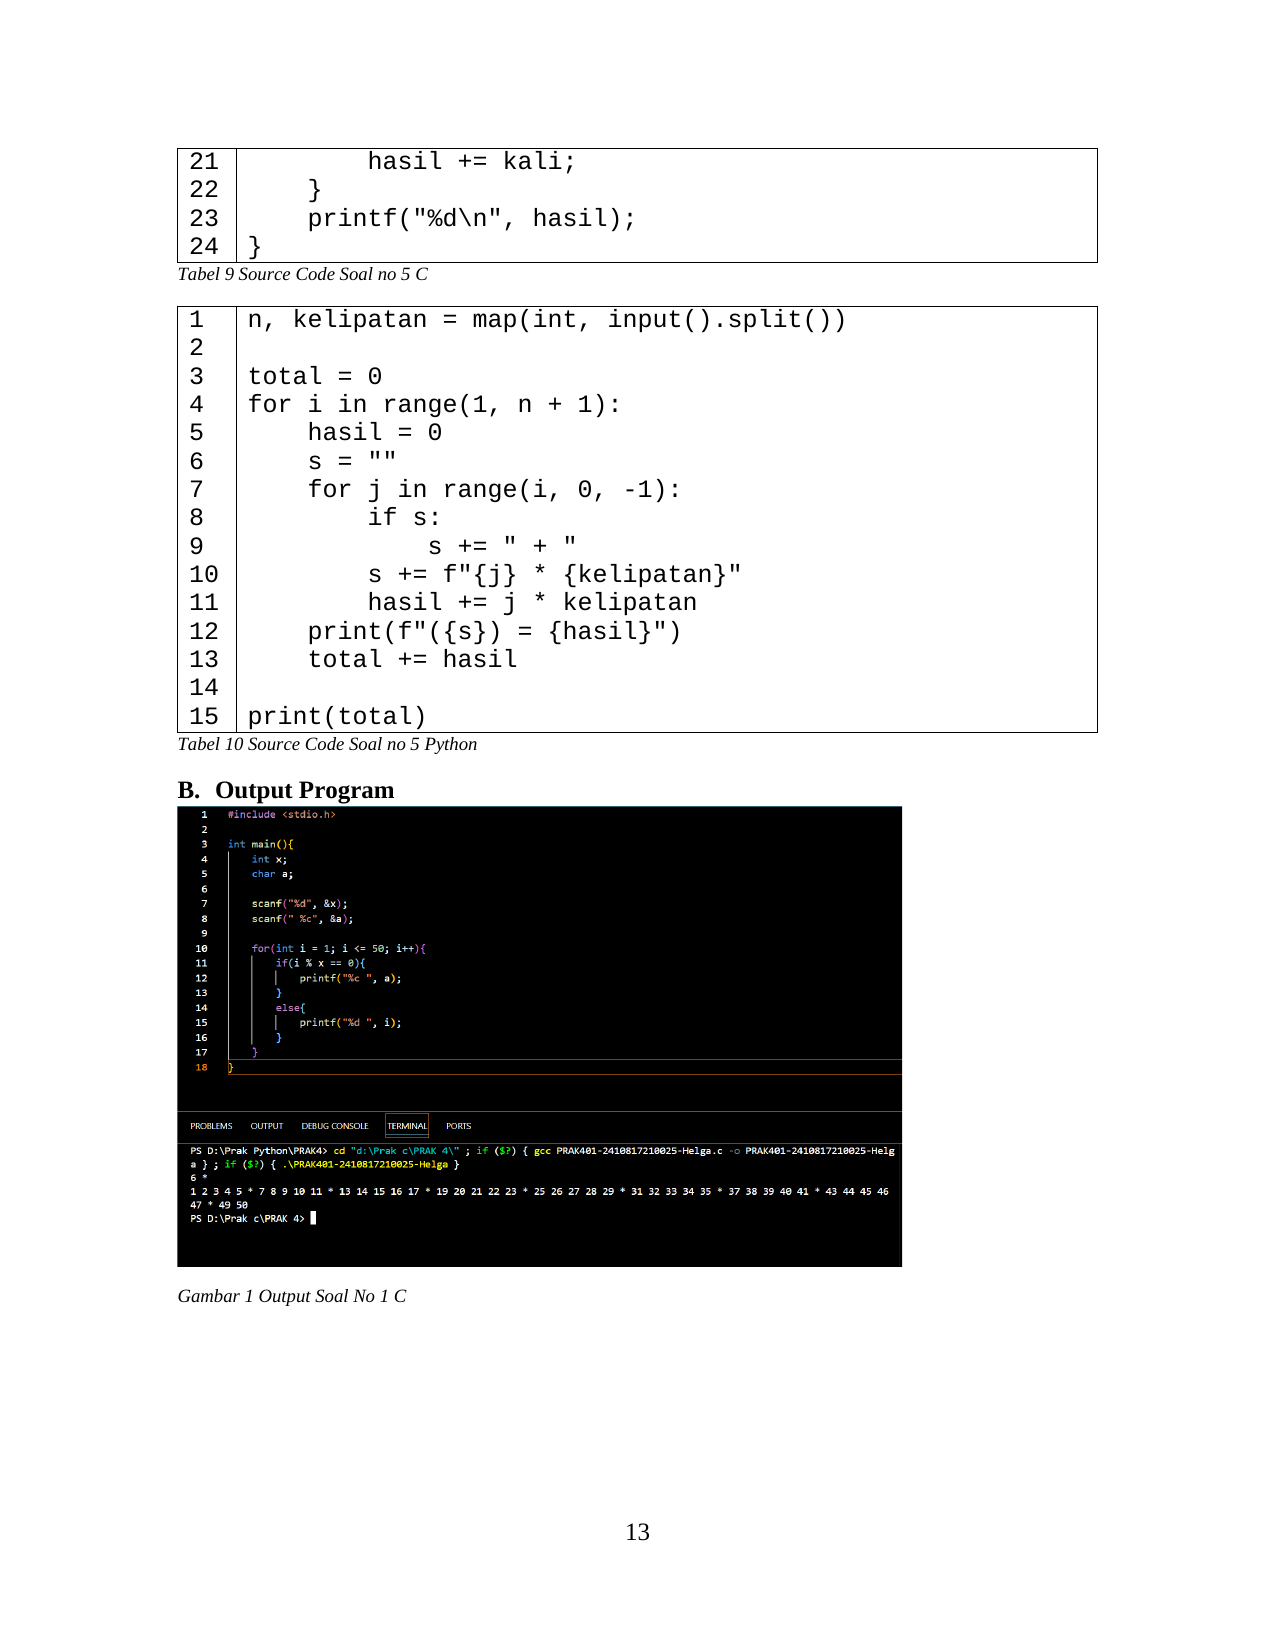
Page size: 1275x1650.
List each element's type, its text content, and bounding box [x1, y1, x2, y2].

table_header 1 2 3 4 5 6 7 8 9 10 11 12 13 14 15 [178, 307, 236, 732]
text Tabel 9 Source Code Soal no 5 C [177, 263, 1098, 285]
picture [177, 806, 903, 1267]
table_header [237, 149, 1097, 262]
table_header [178, 149, 236, 262]
subtitle Output Program [177, 775, 1098, 804]
table_header n, kelipatan = map(int, input().split()) total = 0 for i in range(1, n + 1): hasil = 0 s = "" for j in range(i, 0, -1): if s: s += " + " s += f"{j} * {kelipatan}" hasil += j * kelipatan print(f"({s}) = {hasil}") total += hasil print(total) [237, 307, 1097, 732]
